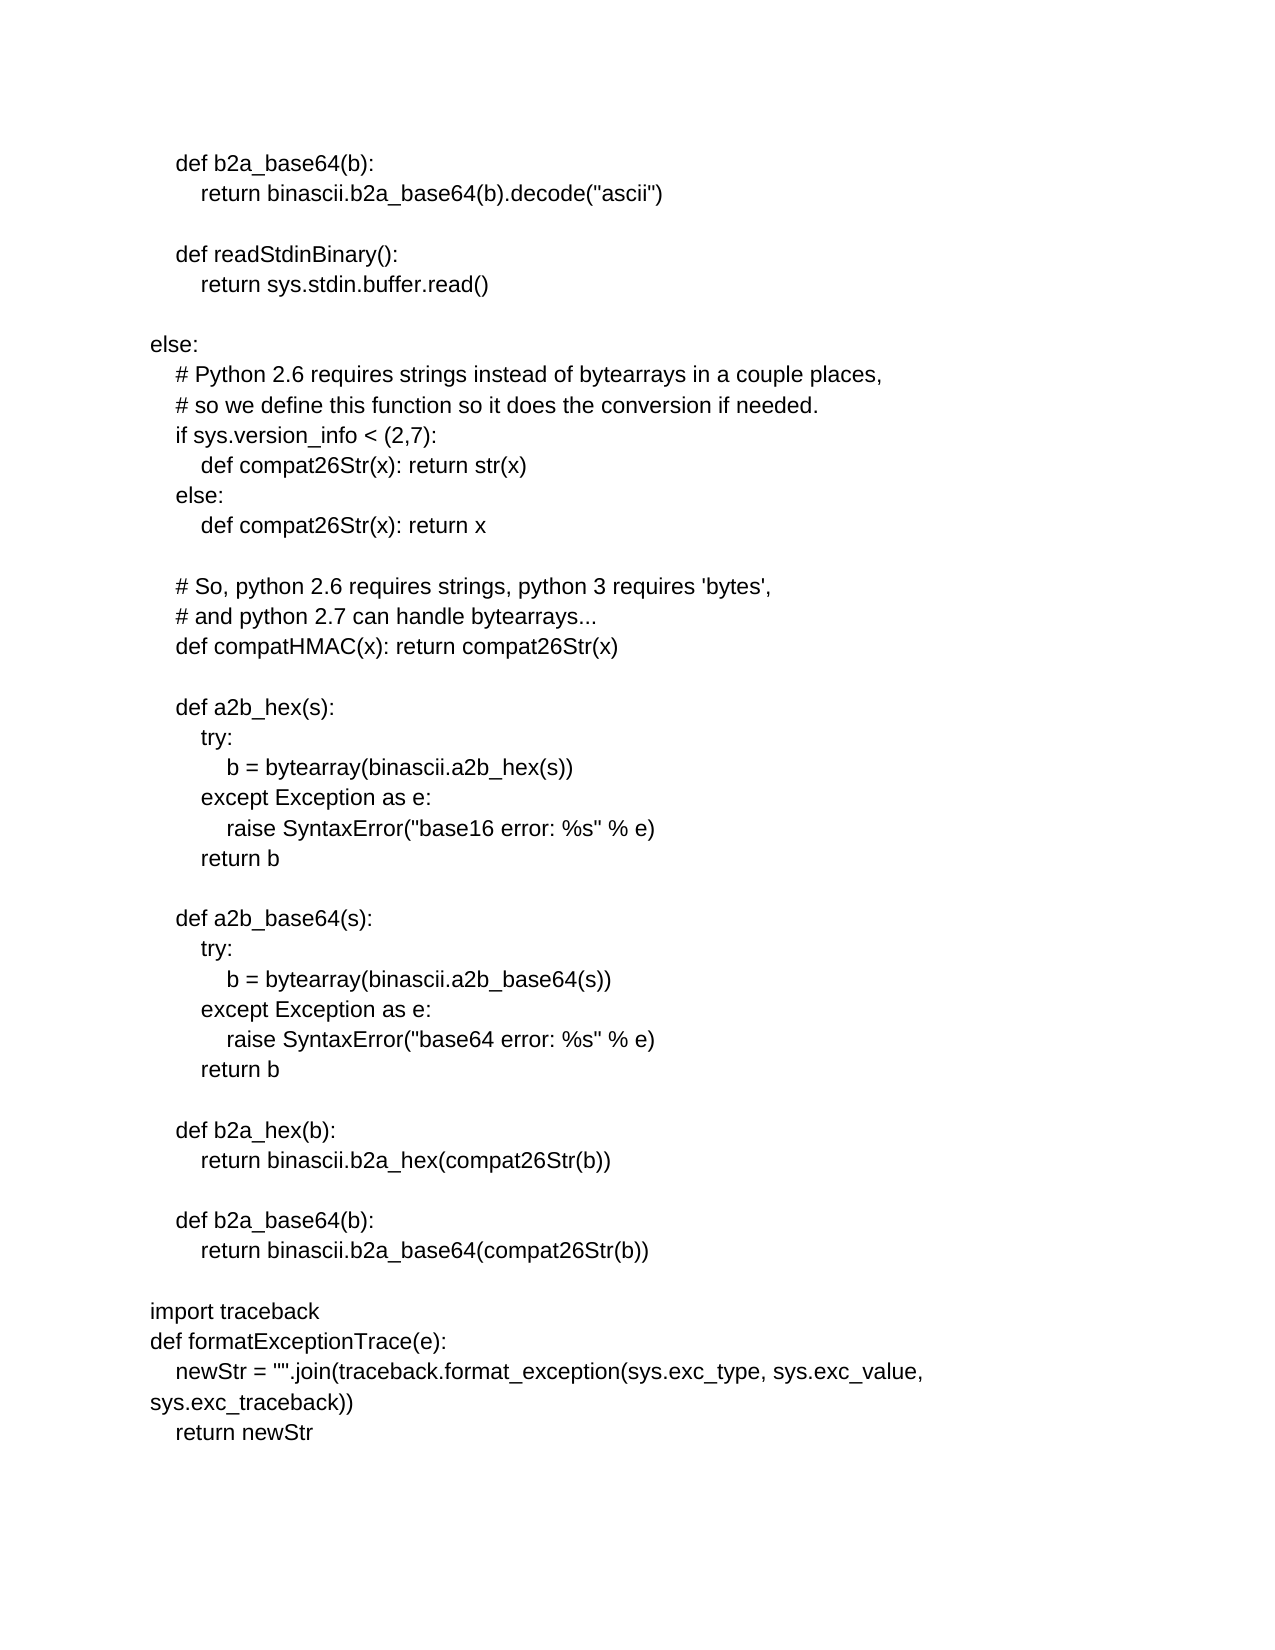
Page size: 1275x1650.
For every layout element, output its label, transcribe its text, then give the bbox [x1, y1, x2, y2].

text def compatHMAC(x): return compat26Str(x) [150, 633, 1125, 660]
text return newStr [150, 1419, 1125, 1445]
text def a2b_base64(s): [150, 905, 1125, 932]
text # so we define this function so it does the conversion if needed. [150, 392, 1125, 418]
text def formatExceptionTrace(e): [150, 1328, 1125, 1354]
text raise SyntaxError("base64 error: %s" % e) [150, 1026, 1125, 1052]
text return b [150, 845, 1125, 871]
text try: [150, 935, 1125, 962]
text import traceback [150, 1298, 1125, 1324]
text def compat26Str(x): return str(x) [150, 452, 1125, 478]
text try: [150, 724, 1125, 750]
text return binascii.b2a_base64(b).decode("ascii") [150, 180, 1125, 207]
text except Exception as e: [150, 784, 1125, 811]
text # So, python 2.6 requires strings, python 3 requires 'bytes', [150, 573, 1125, 599]
text return b [150, 1056, 1125, 1083]
text def b2a_hex(b): [150, 1117, 1125, 1143]
text raise SyntaxError("base16 error: %s" % e) [150, 814, 1125, 841]
text return binascii.b2a_base64(compat26Str(b)) [150, 1237, 1125, 1264]
text def readStdinBinary(): [150, 241, 1125, 267]
text return binascii.b2a_hex(compat26Str(b)) [150, 1147, 1125, 1173]
text if sys.version_info < (2,7): [150, 422, 1125, 448]
text except Exception as e: [150, 996, 1125, 1022]
text newStr = "".join(traceback.format_exception(sys.exc_type, sys.exc_value, sys.exc_traceback)) [150, 1358, 1125, 1415]
text def compat26Str(x): return x [150, 512, 1125, 539]
text def b2a_base64(b): [150, 150, 1125, 176]
text else: [150, 482, 1125, 509]
text b = bytearray(binascii.a2b_hex(s)) [150, 754, 1125, 781]
text def b2a_base64(b): [150, 1207, 1125, 1234]
text else: [150, 331, 1125, 358]
text # Python 2.6 requires strings instead of bytearrays in a couple places, [150, 361, 1125, 388]
text # and python 2.7 can handle bytearrays... [150, 603, 1125, 629]
text b = bytearray(binascii.a2b_base64(s)) [150, 966, 1125, 992]
text return sys.stdin.buffer.read() [150, 271, 1125, 297]
text def a2b_hex(s): [150, 694, 1125, 720]
